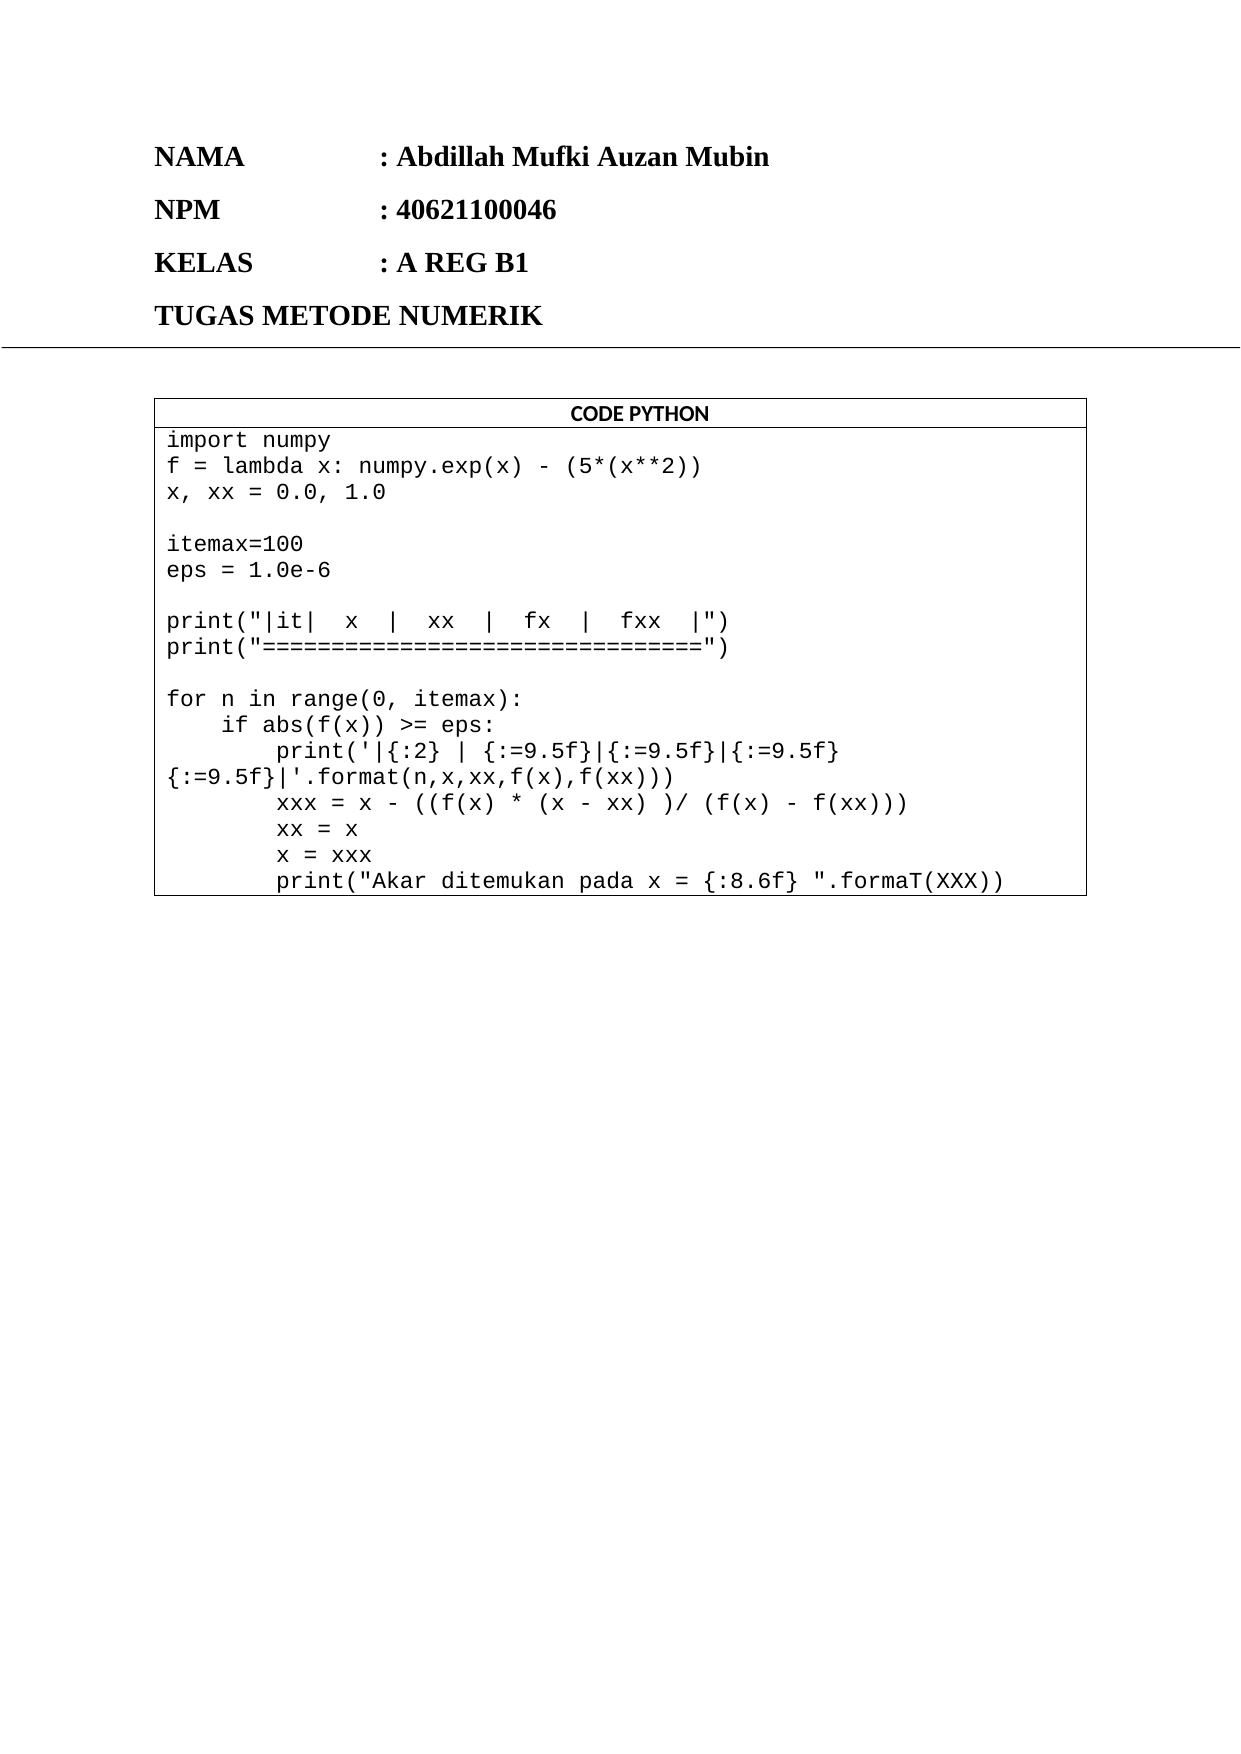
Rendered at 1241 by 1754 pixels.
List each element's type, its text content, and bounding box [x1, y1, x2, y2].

table_cell import numpy f = lambda x: numpy.exp(x) - (5*(x**2)) x, xx = 0.0, 1.0 itemax=100 eps = 1.0e-6 print("|it| x | xx | fx | fxx |") print("================================") for n in range(0, itemax): if abs(f(x)) >= eps: print('|{:2} | {:=9.5f}|{:=9.5f}|{:=9.5f}{:=9.5f}|'.format(n,x,xx,f(x),f(xx))) xxx = x - ((f(x) * (x - xx) )/ (f(x) - f(xx))) xx = x x = xxx print("Akar ditemukan pada x = {:8.6f} ".formaT(XXX)) [155, 428, 1086, 895]
text KELAS : A REG B1 [154, 245, 1086, 279]
table_header CODE PYTHON [155, 399, 1086, 427]
text TUGAS METODE NUMERIK [154, 298, 1086, 332]
text NAMA : Abdillah Mufki Auzan Mubin [154, 139, 1086, 173]
text NPM : 40621100046 [154, 192, 1086, 226]
